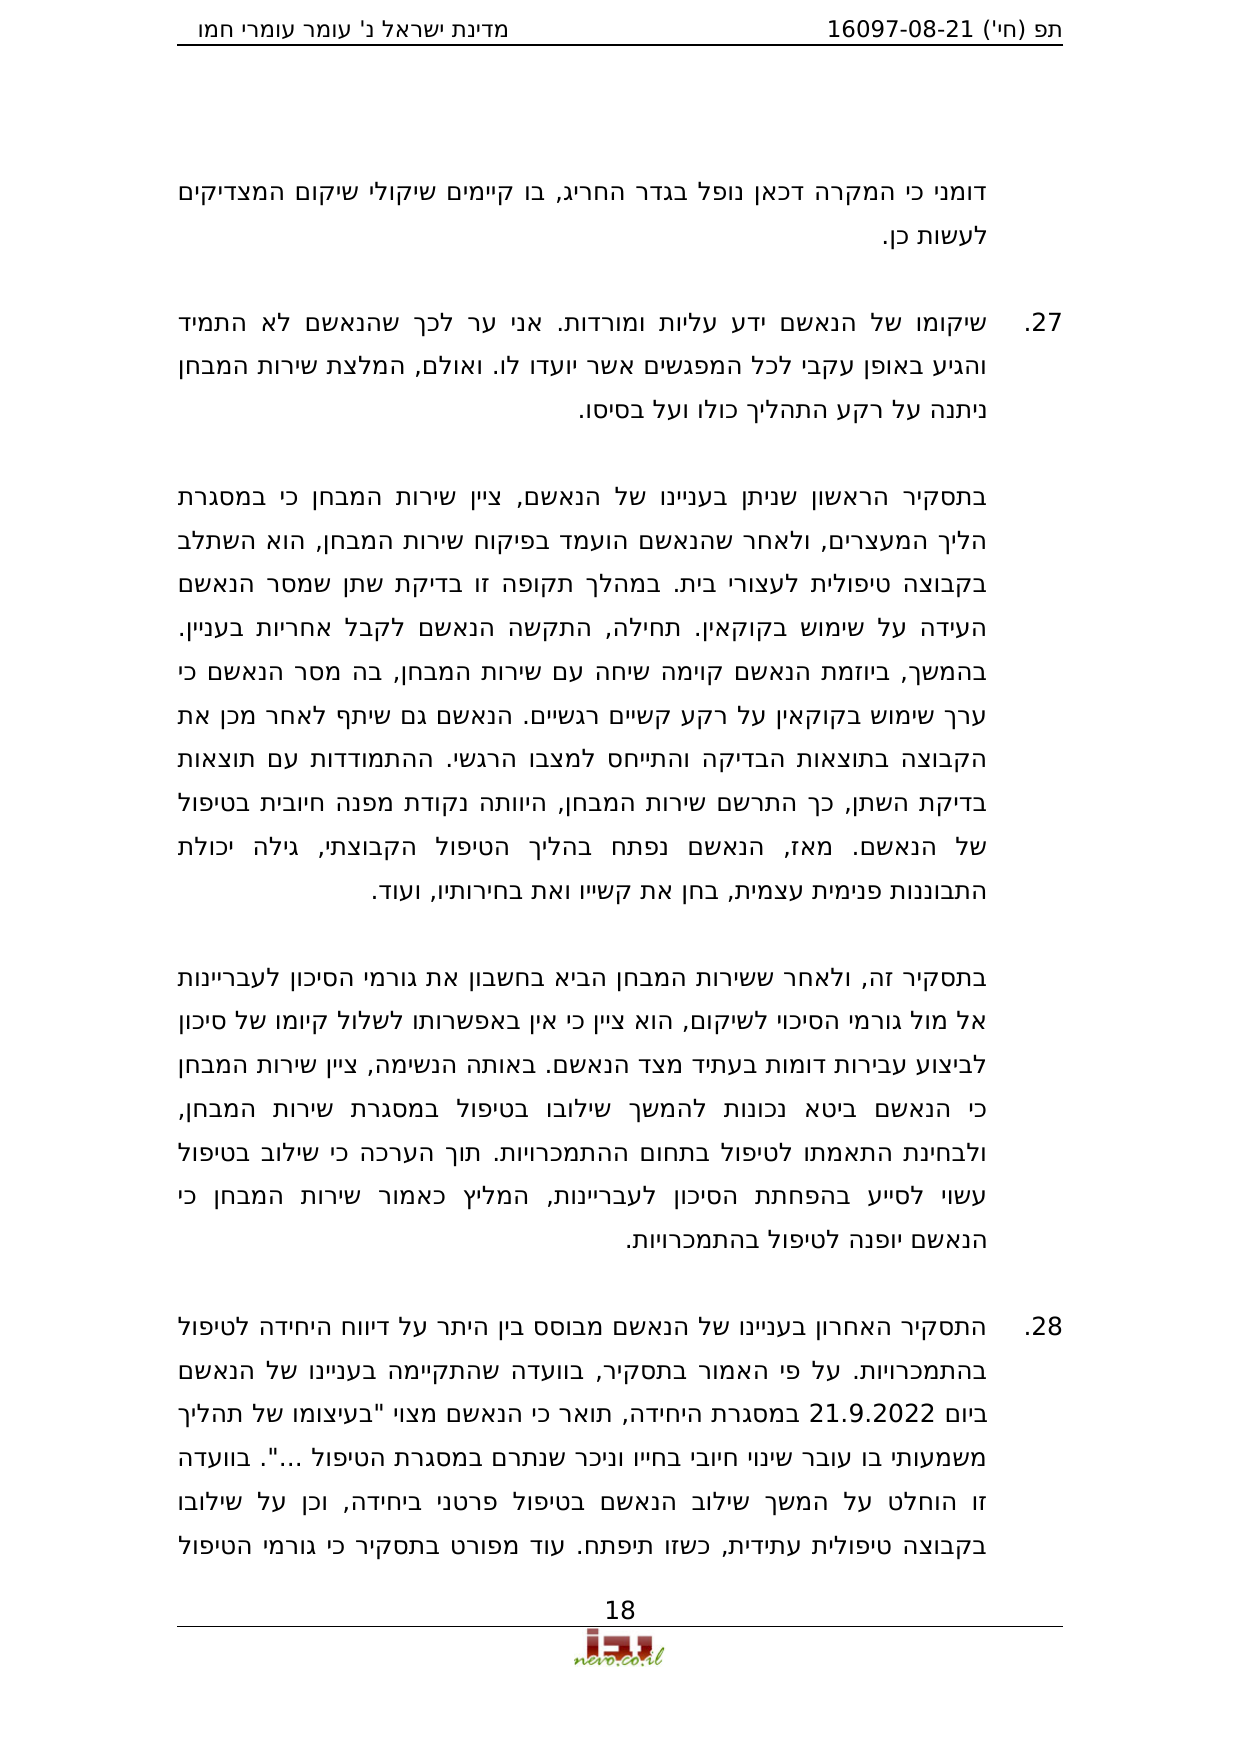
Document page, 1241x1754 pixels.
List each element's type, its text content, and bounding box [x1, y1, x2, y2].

text בתסקיר הראשון שניתן בעניינו של הנאשם, ציין שירות המבחן כי במסגרת הליך המעצרים, ולאחר שהנאשם הועמד בפיקוח שירות המבחן, הוא השתלב בקבוצה טיפולית לעצורי בית. במהלך תקופה זו בדיקת שתן שמסר הנאשם העידה על שימוש בקוקאין. תחילה, התקשה הנאשם לקבל אחריות בעניין. בהמשך, ביוזמת הנאשם קוימה שיחה עם שירות המבחן, בה מסר הנאשם כי ערך שימוש בקוקאין על רקע קשיים רגשיים. הנאשם גם שיתף לאחר מכן את הקבוצה בתוצאות הבדיקה והתייחס למצבו הרגשי. ההתמודדות עם תוצאות בדיקת השתן, כך התרשם שירות המבחן, היוותה נקודת מפנה חיובית בטיפול של הנאשם. מאז, הנאשם נפתח בהליך הטיפול הקבוצתי, גילה יכולת התבוננות פנימית עצמית, בחן את קשייו ואת בחירותיו, ועוד. [177, 482, 988, 905]
text בתסקיר זה, ולאחר ששירות המבחן הביא בחשבון את גורמי הסיכון לעבריינות אל מול גורמי הסיכוי לשיקום, הוא ציין כי אין באפשרותו לשלול קיומו של סיכון לביצוע עבירות דומות בעתיד מצד הנאשם. באותה הנשימה, ציין שירות המבחן כי הנאשם ביטא נכונות להמשך שילובו בטיפול במסגרת שירות המבחן, ולבחינת התאמתו לטיפול בתחום ההתמכרויות. תוך הערכה כי שילוב בטיפול עשוי לסייע בהפחתת הסיכון לעבריינות, המליץ כאמור שירות המבחן כי הנאשם יופנה לטיפול בהתמכרויות. [177, 963, 988, 1254]
picture [574, 1628, 666, 1667]
text 27. שיקומו של הנאשם ידע עליות ומורדות. אני ער לכך שהנאשם לא התמיד והגיע באופן עקבי לכל המפגשים אשר יועדו לו. ואולם, המלצת שירות המבחן ניתנה על רקע התהליך כולו ועל בסיסו. [177, 308, 1063, 424]
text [177, 177, 988, 250]
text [177, 1312, 1063, 1560]
